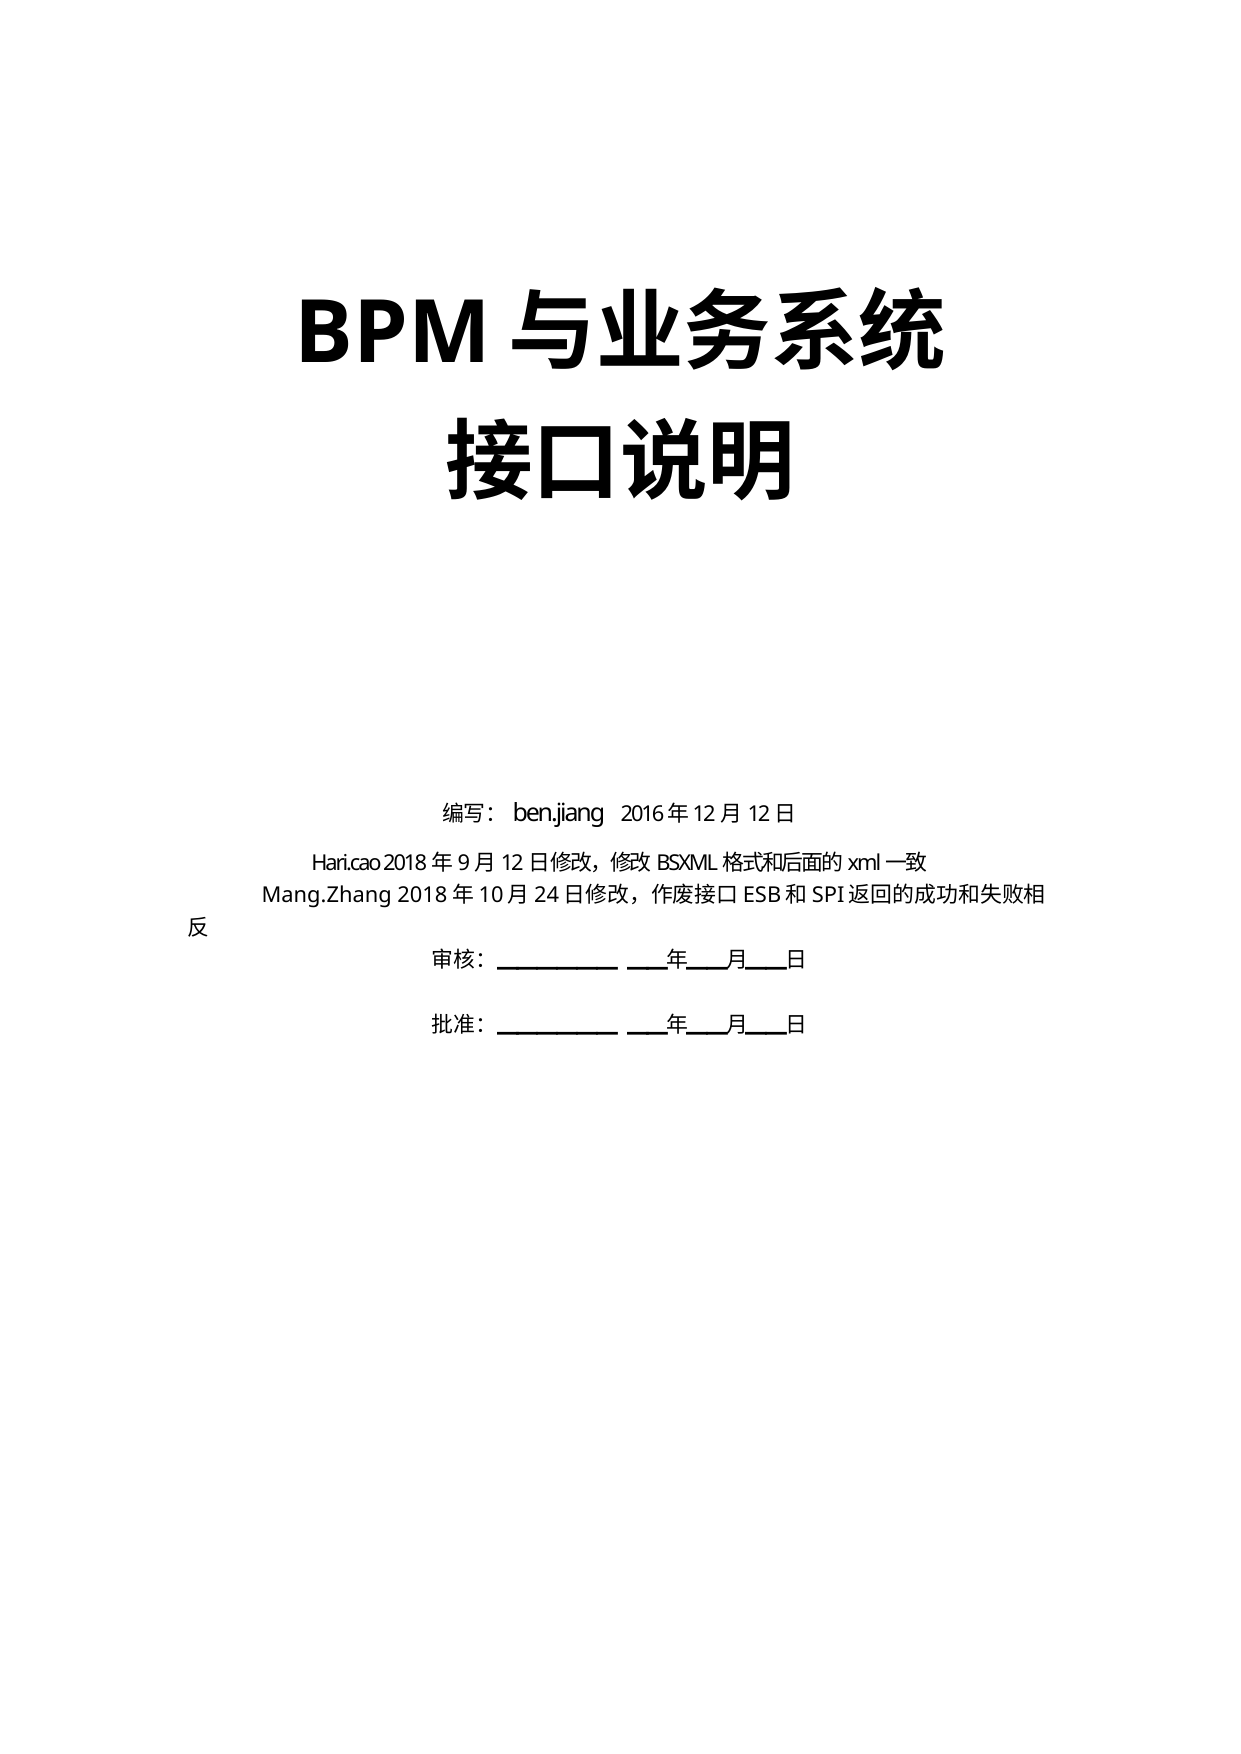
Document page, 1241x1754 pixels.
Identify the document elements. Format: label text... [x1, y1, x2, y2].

text 审核：▁▁▁▁▁▁ ▁▁年▁▁月▁▁日 [187, 942, 1053, 974]
text Hari.cao 2018年9月12日 修改，修改BSXML格式和后面的xml一致 [187, 844, 1053, 877]
text Mang.Zhang 2018年10月24日修改，作废接口ESB和SPI返回的成功和失败相反 [187, 877, 1053, 942]
text 接口说明 [187, 389, 1053, 519]
text 编写： ben.jiang 2016 年 12月 12日 [187, 779, 1053, 844]
text 批准：▁▁▁▁▁▁ ▁▁年▁▁月▁▁日 [187, 1007, 1053, 1039]
text BPM与业务系统 [187, 259, 1053, 389]
